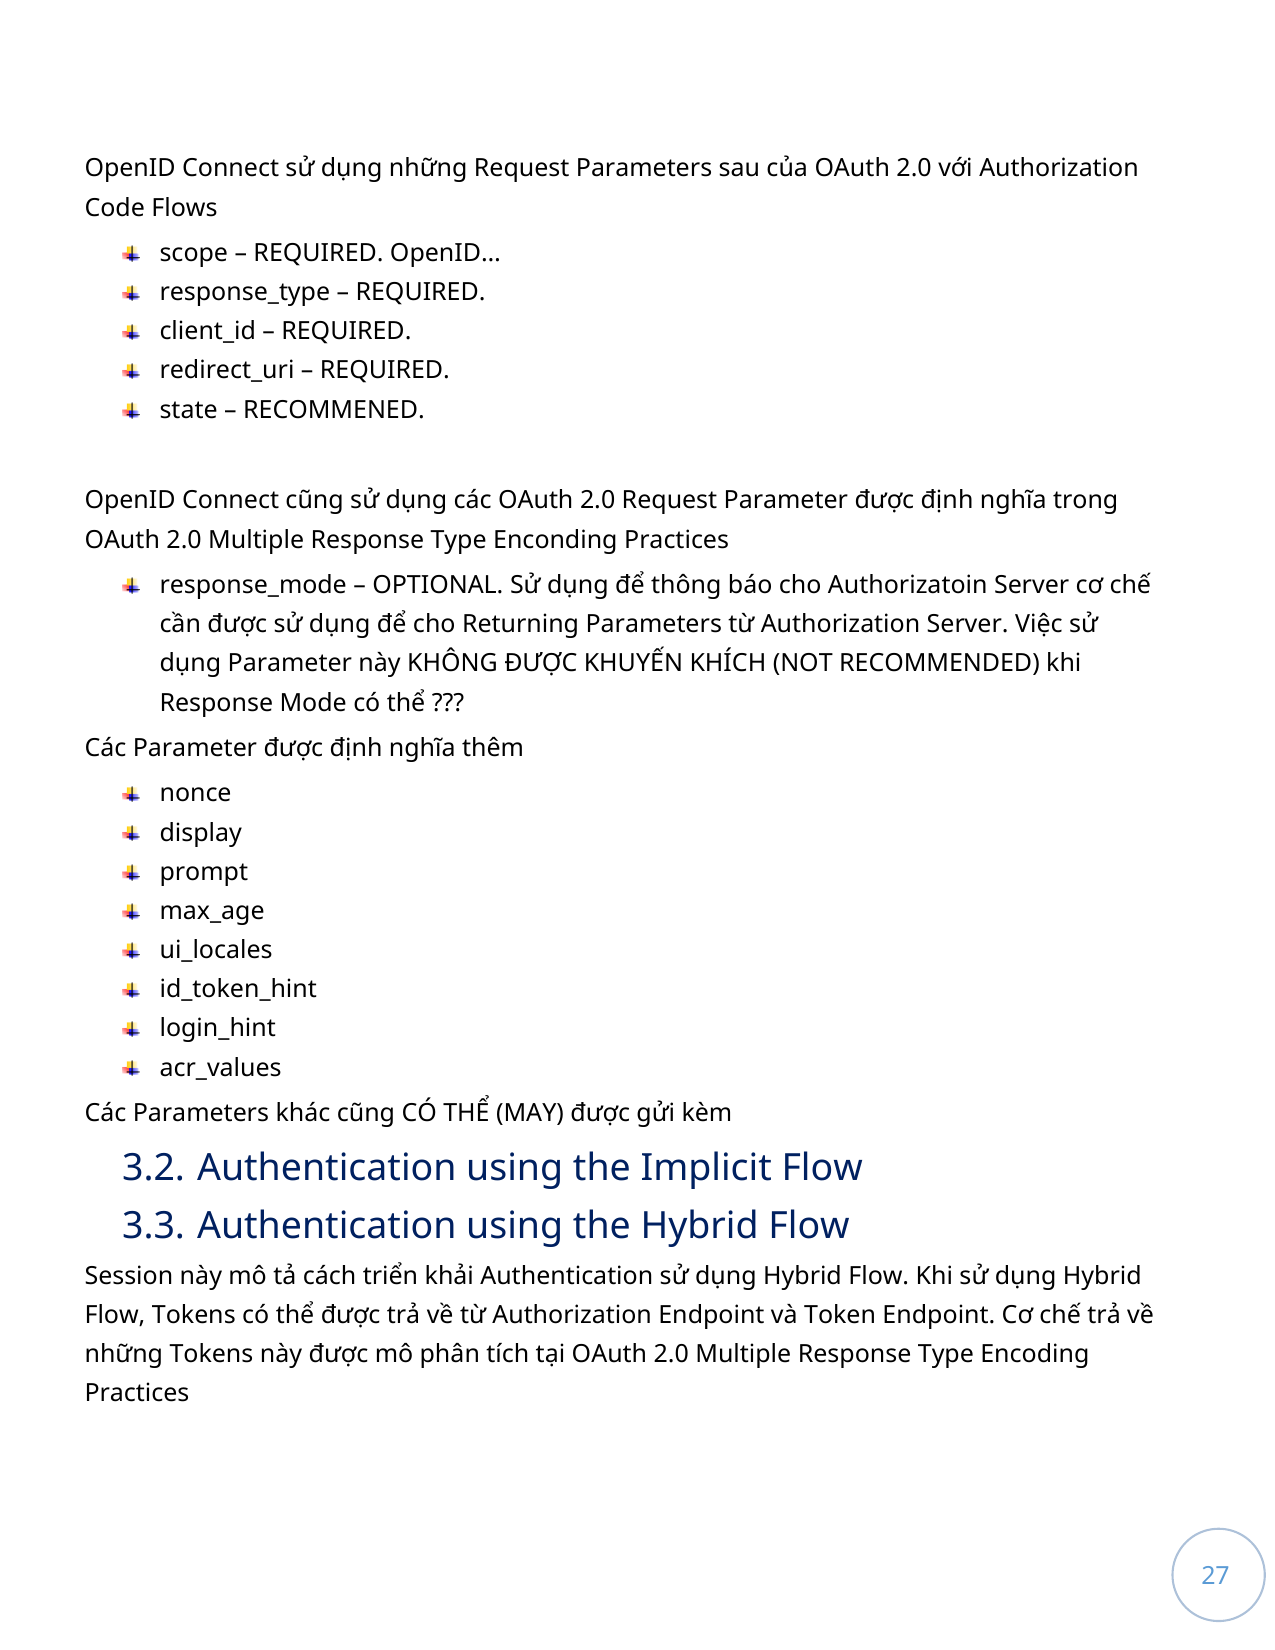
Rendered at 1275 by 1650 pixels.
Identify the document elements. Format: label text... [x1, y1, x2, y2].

subtitle Authentication using the Hybrid Flow [122, 1199, 1162, 1250]
text OpenID Connect sử dụng những Request Parameters sau của OAuth 2.0 với Authorization Code Flows [84, 150, 1162, 223]
picture [122, 981, 140, 998]
list state – RECOMMENED. [122, 391, 1162, 425]
picture [122, 323, 140, 340]
picture [122, 576, 140, 594]
text Các Parameters khác cũng CÓ THỂ (MAY) được gửi kèm [84, 1094, 1162, 1129]
list redirect_uri – REQUIRED. [122, 352, 1162, 386]
text OpenID Connect cũng sử dụng các OAuth 2.0 Request Parameter được định nghĩa trong OAuth 2.0 Multiple Response Type Enconding Practices [84, 482, 1162, 555]
subtitle Authentication using the Implicit Flow [122, 1140, 1162, 1191]
picture [122, 863, 140, 881]
picture [122, 902, 140, 920]
list scope – REQUIRED. OpenID… [122, 234, 1162, 269]
text Session này mô tả cách triển khải Authentication sử dụng Hybrid Flow. Khi sử dụng Hybrid Flow, Tokens có thể được trả về từ Authorization Endpoint và Token Endpoint. Cơ chế trả về những Tokens này được mô phân tích tại OAuth 2.0 Multiple Response Type Encoding Practices [84, 1257, 1162, 1409]
list nonce [122, 775, 1162, 809]
picture [122, 284, 140, 301]
text Các Parameter được định nghĩa thêm [84, 729, 1162, 764]
list login_hint [122, 1010, 1162, 1044]
list display [122, 814, 1162, 848]
list ui_locales [122, 932, 1162, 966]
picture [122, 1020, 140, 1037]
picture [122, 941, 140, 959]
list response_mode – OPTIONAL. Sử dụng để thông báo cho Authorizatoin Server cơ chế cần được sử dụng để cho Returning Parameters từ Authorization Server. Việc sử dụng Parameter này KHÔNG ĐƯỢC KHUYẾN KHÍCH (NOT RECOMMENDED) khi Response Mode có thể ??? [122, 567, 1162, 718]
picture [122, 1059, 140, 1076]
picture [122, 401, 140, 419]
list id_token_hint [122, 971, 1162, 1005]
picture [122, 824, 140, 841]
list prompt [122, 853, 1162, 887]
list client_id – REQUIRED. [122, 313, 1162, 347]
picture [122, 244, 140, 262]
picture [122, 785, 140, 802]
list max_age [122, 892, 1162, 927]
list acr_values [122, 1049, 1162, 1083]
picture [122, 362, 140, 379]
list response_type – REQUIRED. [122, 274, 1162, 308]
